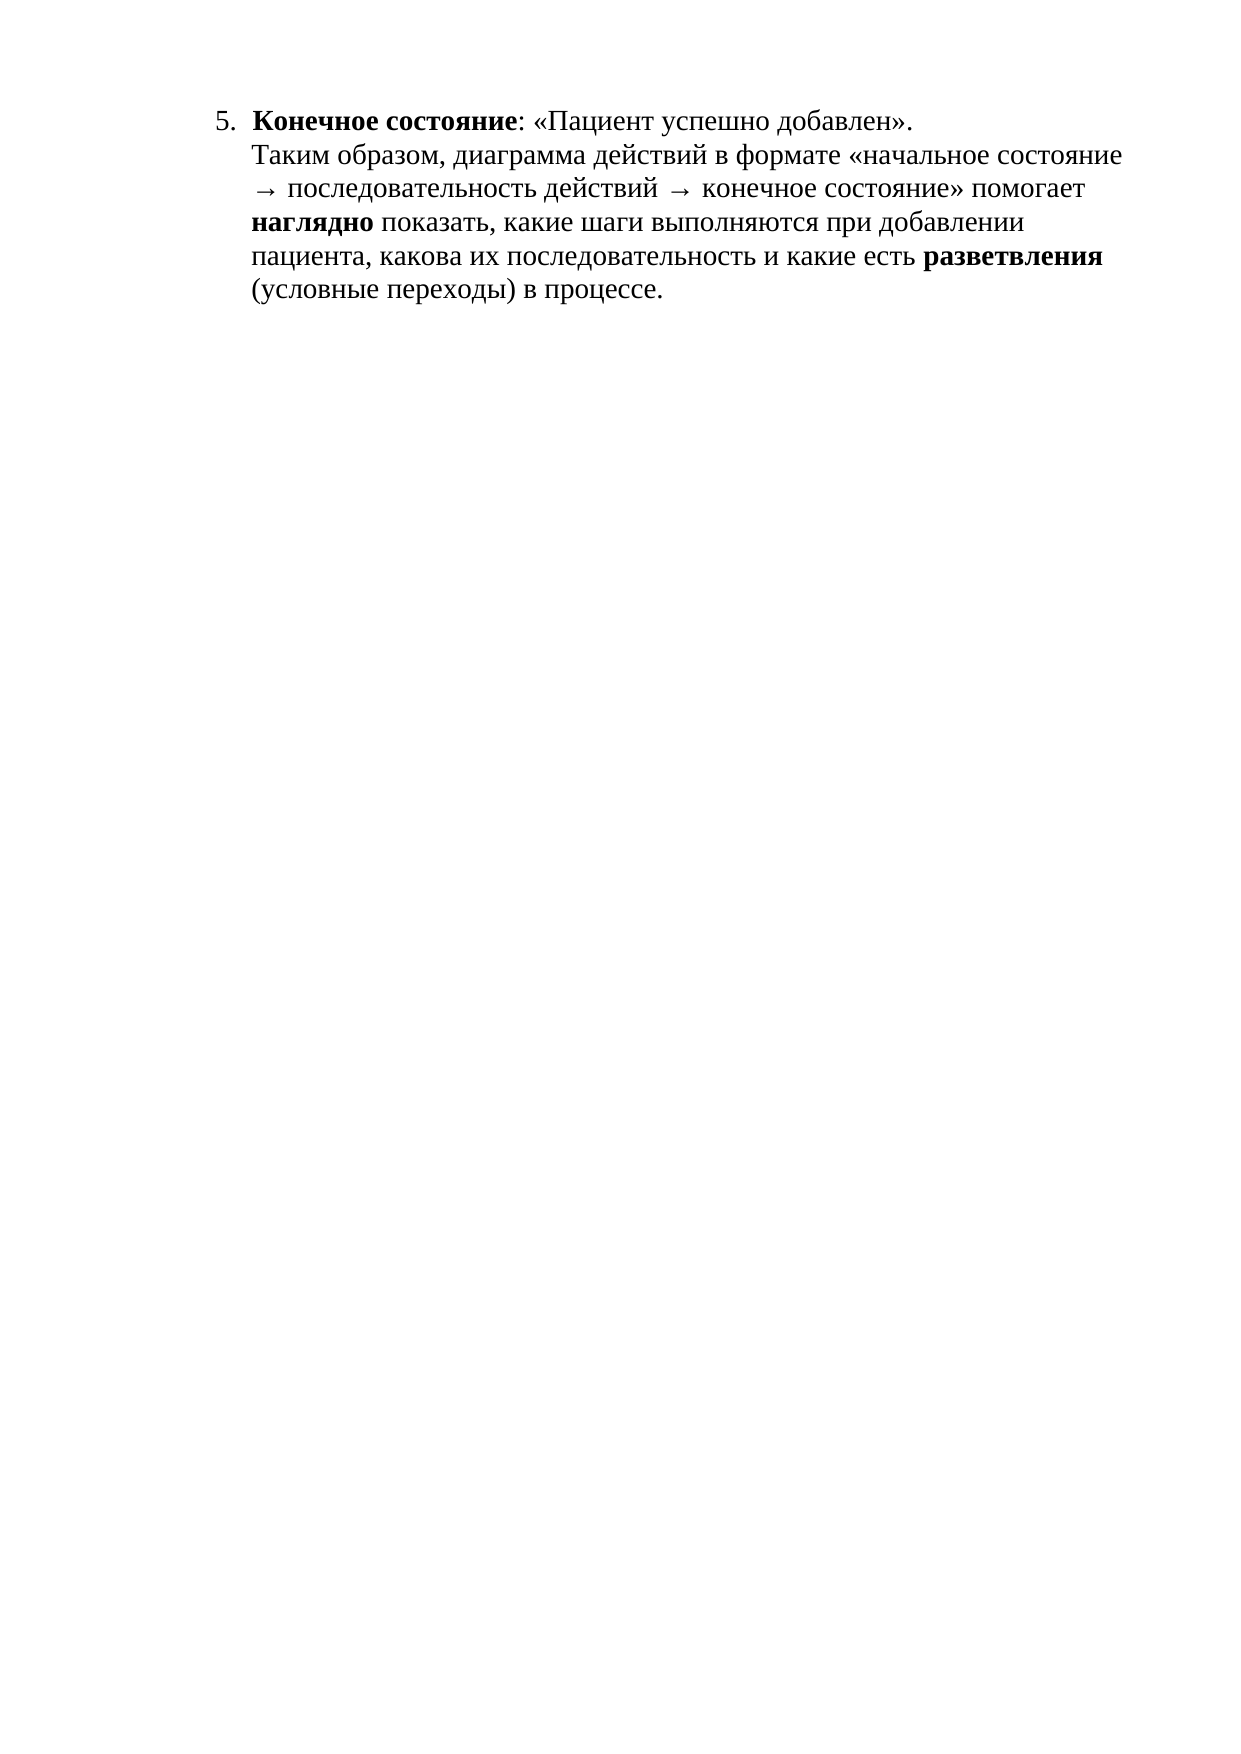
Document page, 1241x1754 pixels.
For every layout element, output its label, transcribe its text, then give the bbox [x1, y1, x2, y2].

text Таким образом, диаграмма действий в формате «начальное состояние → последовательность действий → конечное состояние» помогает наглядно показать, какие шаги выполняются при добавлении пациента, какова их последовательность и какие есть разветвления (условные переходы) в процессе. [251, 137, 1152, 305]
list Конечное состояние: «Пациент успешно добавлен». [215, 103, 1152, 137]
